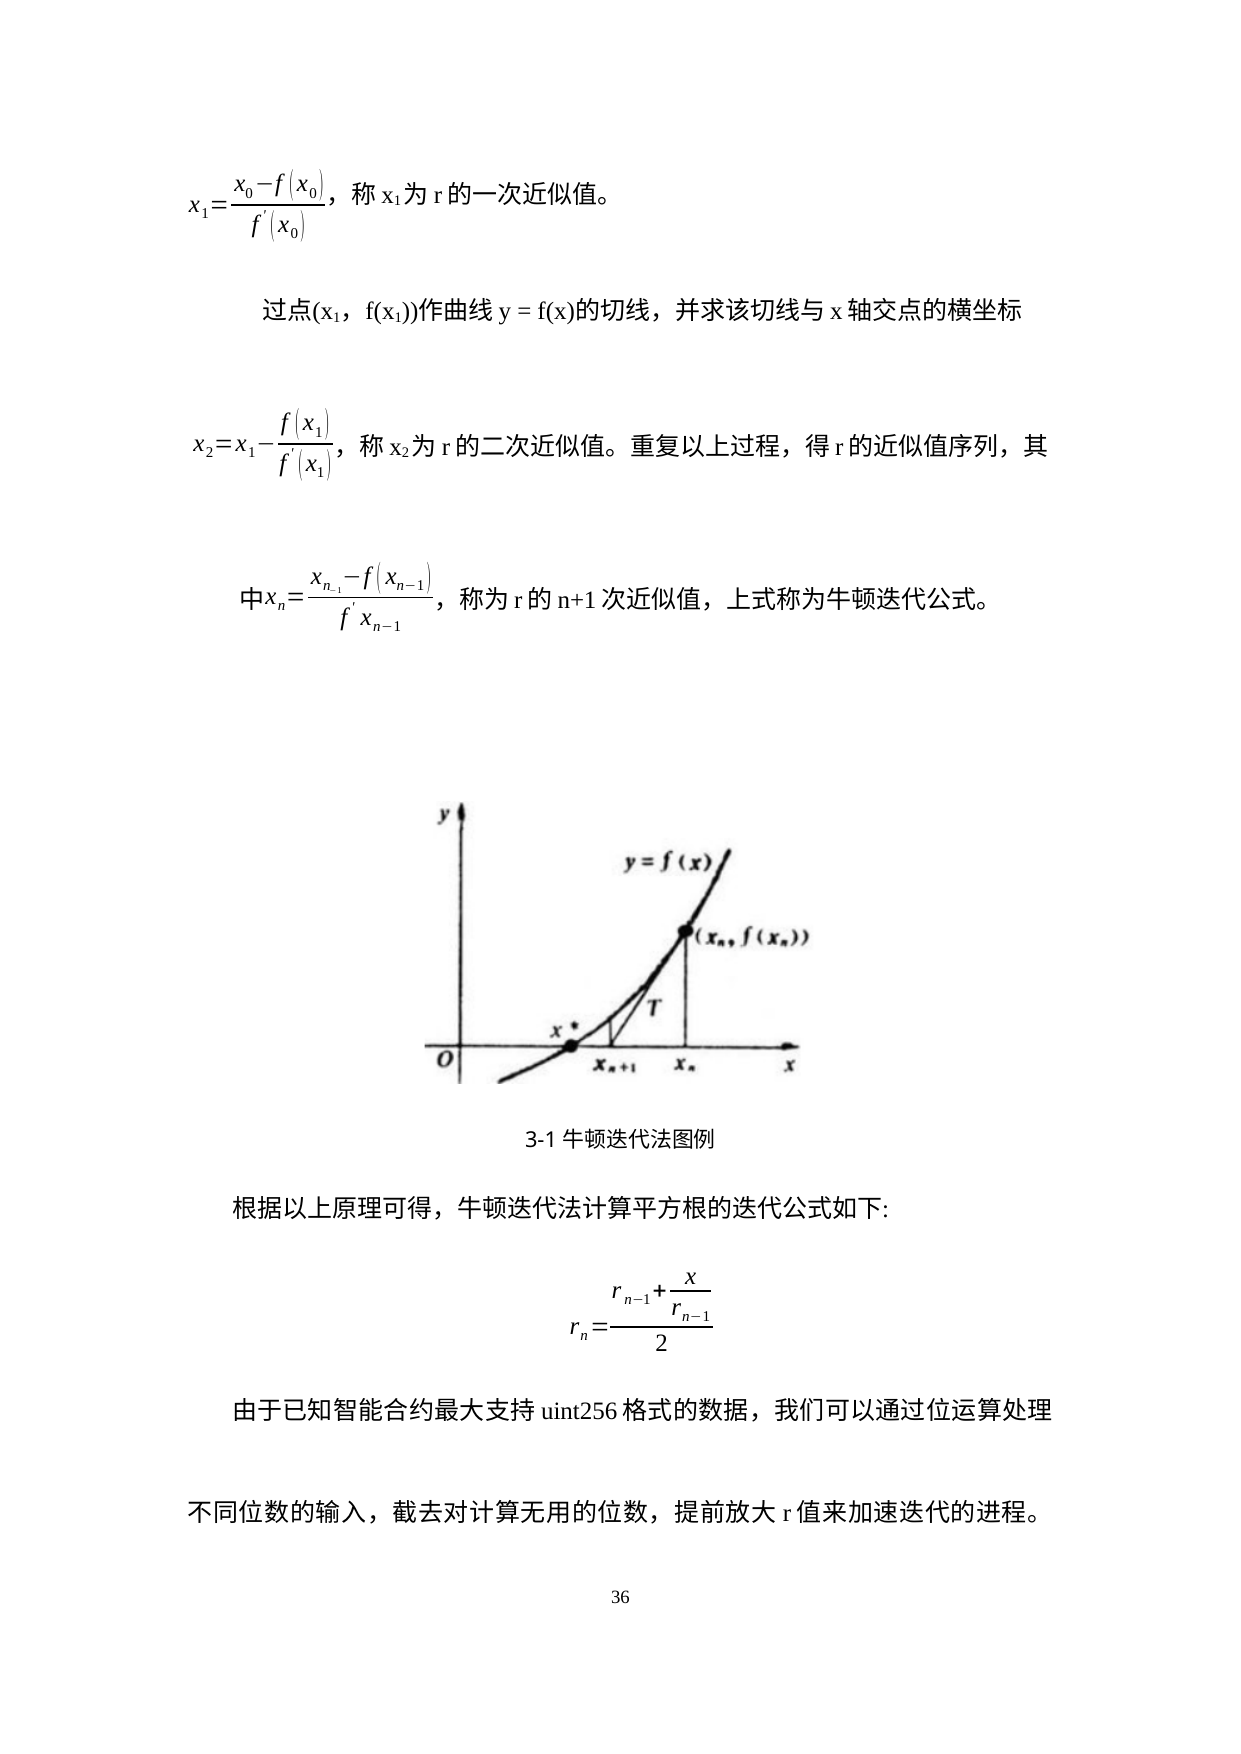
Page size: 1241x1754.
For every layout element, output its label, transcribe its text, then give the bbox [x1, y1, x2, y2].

text 根据以上原理可得，牛顿迭代法计算平方根的迭代公式如下: [187, 1172, 1053, 1240]
text 过点(x1，f(x1))作曲线y = f(x)的切线，并求该切线与x轴交点的横坐标，称x2为r的二次近似值。重复以上过程，得r的近似值序列，其中，称为r的n+1次近似值，上式称为牛顿迭代公式。 [187, 275, 1053, 1107]
text 牛顿迭代法图例 [187, 1121, 1053, 1155]
picture [424, 801, 816, 1084]
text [187, 155, 1053, 257]
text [187, 1374, 1053, 1544]
